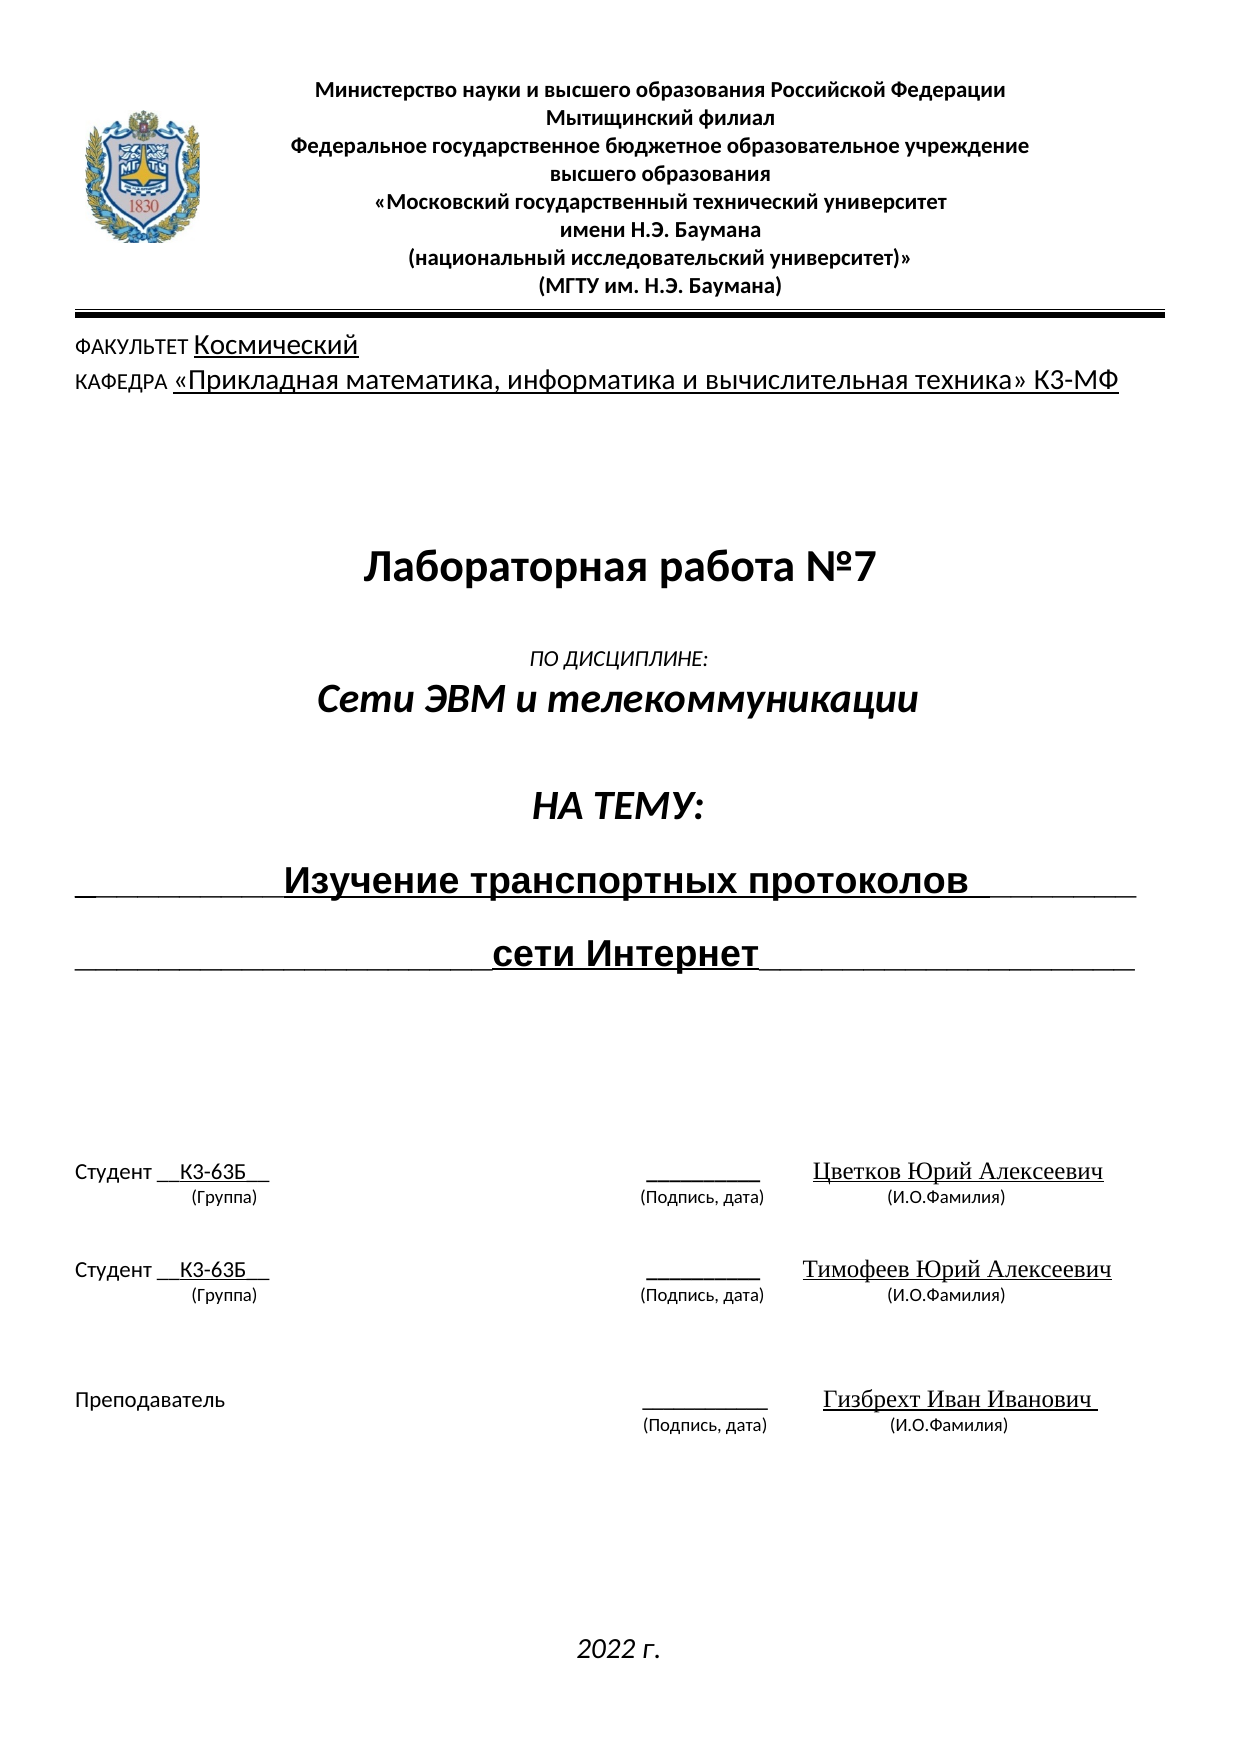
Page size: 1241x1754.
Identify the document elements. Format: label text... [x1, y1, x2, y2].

text (Подпись, дата) (И.О.Фамилия) [75, 1413, 1165, 1436]
text (Группа) (Подпись, дата) (И.О.Фамилия) [149, 1283, 1106, 1306]
list Преподаватель ____________ Гизбрехт Иван Иванович [75, 1384, 1165, 1413]
text Сети ЭВМ и телекоммуникации [75, 672, 1165, 723]
text КАФЕДРА «Прикладная математика, информатика и вычислительная техника» К3-МФ [75, 361, 1165, 397]
text (Группа) (Подпись, дата) (И.О.Фамилия) [149, 1185, 1106, 1208]
picture [84, 109, 204, 245]
text Студент __К3-63Б__ __________ Цветков Юрий Алексеевич [75, 1156, 1165, 1185]
table_header Министерство науки и высшего образования Российской Федерации Мытищинский филиал Федеральное государственное бюджетное образовательное учреждение высшего образования «Московский государственный технический университет имени Н.Э. Баумана (национальный исследовательский университет)» (МГТУ им. Н.Э. Баумана) [219, 75, 1101, 299]
text 2022 г. [75, 1630, 1165, 1666]
subtitle ____________________сети Интернет__________________ [75, 931, 1165, 974]
text ФАКУЛЬТЕТ Космический [75, 326, 1165, 361]
table_header [75, 75, 219, 299]
text ПО ДИСЦИПЛИНЕ: [75, 644, 1165, 672]
text Лабораторная работа №7 [75, 537, 1165, 593]
text НА ТЕМУ: [75, 779, 1165, 829]
subtitle __________Изучение транспортных протоколов________ [75, 859, 1165, 902]
text Студент __К3-63Б__ __________ Тимофеев Юрий Алексеевич [75, 1254, 1165, 1283]
